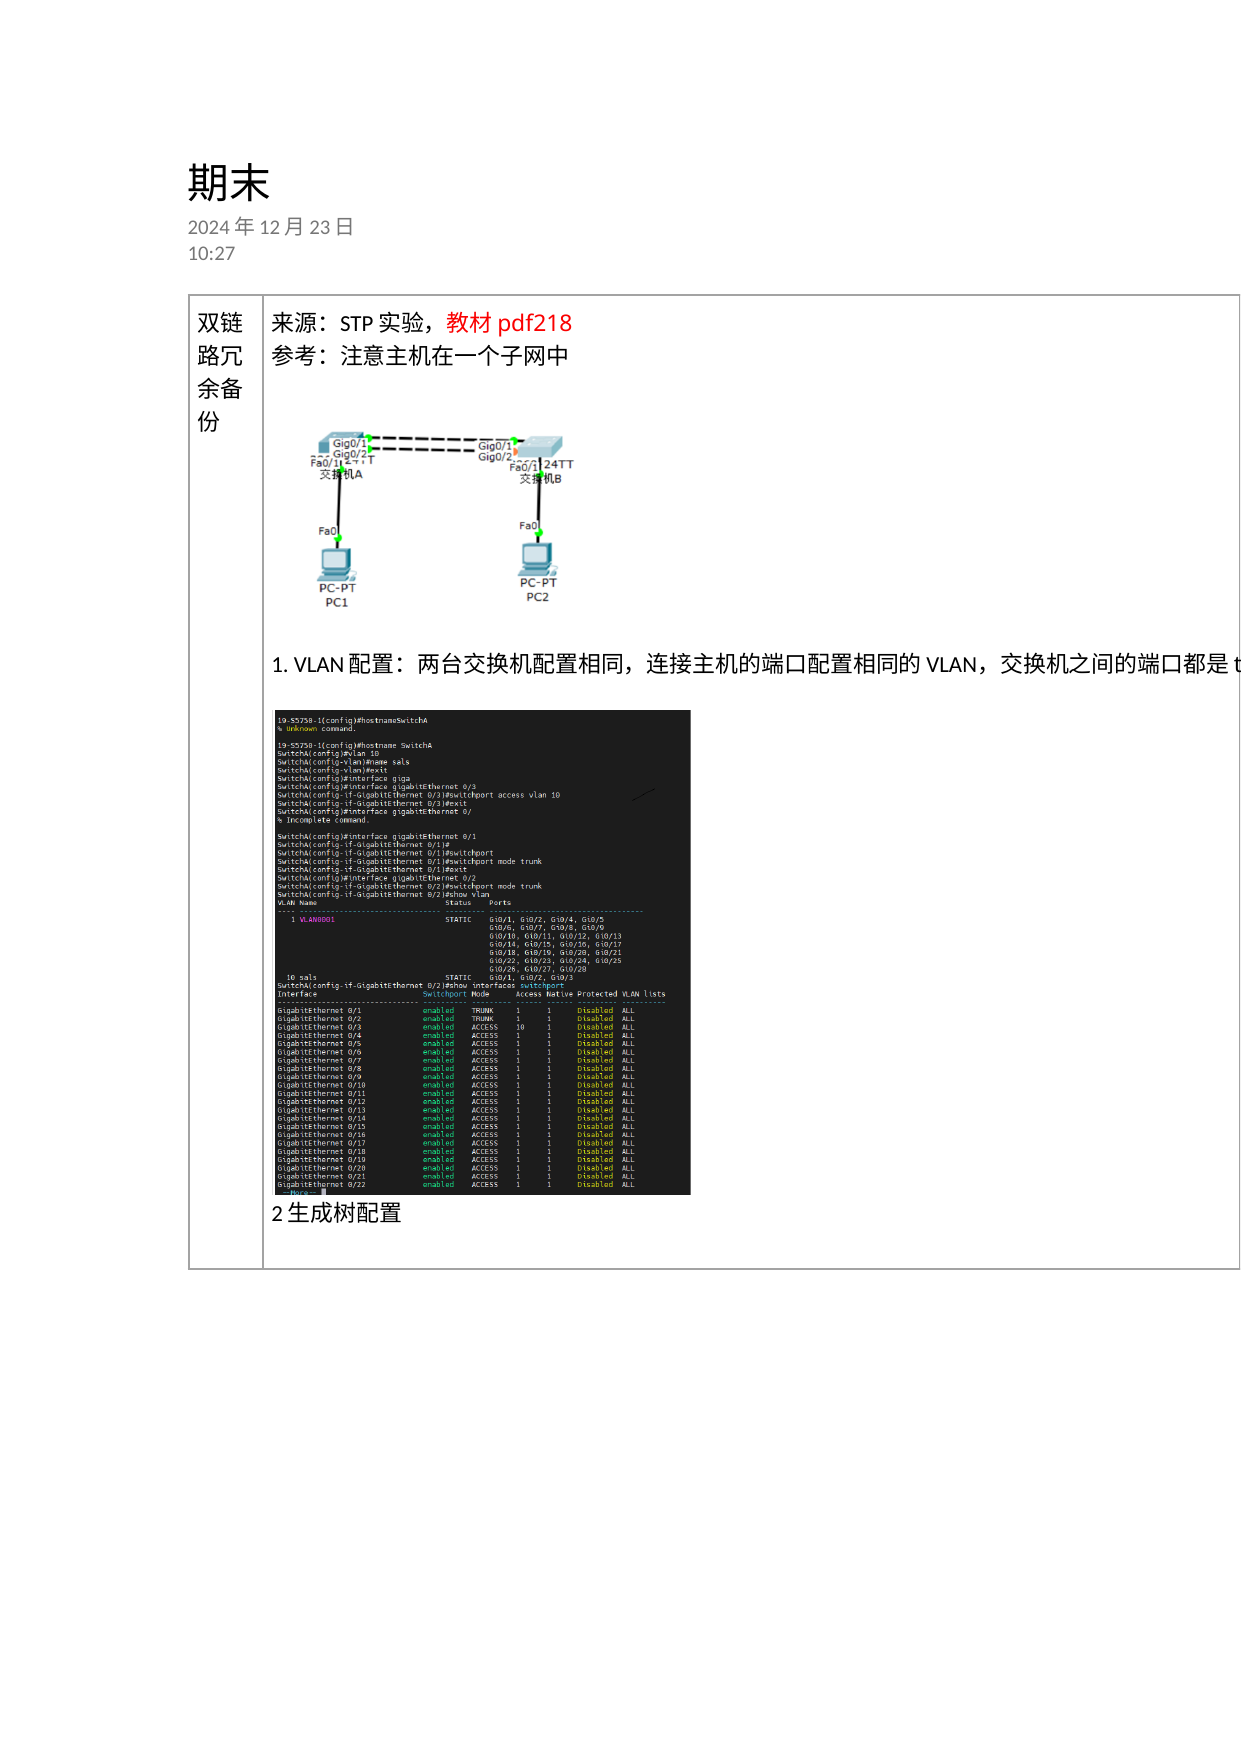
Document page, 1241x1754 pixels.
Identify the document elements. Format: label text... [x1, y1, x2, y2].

picture [271, 710, 691, 1195]
text 2024年12月23日 [187, 210, 1053, 241]
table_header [264, 296, 1239, 1268]
table_header 双链路冗余备份 [190, 296, 262, 1268]
picture [271, 402, 602, 615]
text 期末 [187, 150, 1053, 210]
text 10:27 [187, 241, 1053, 266]
